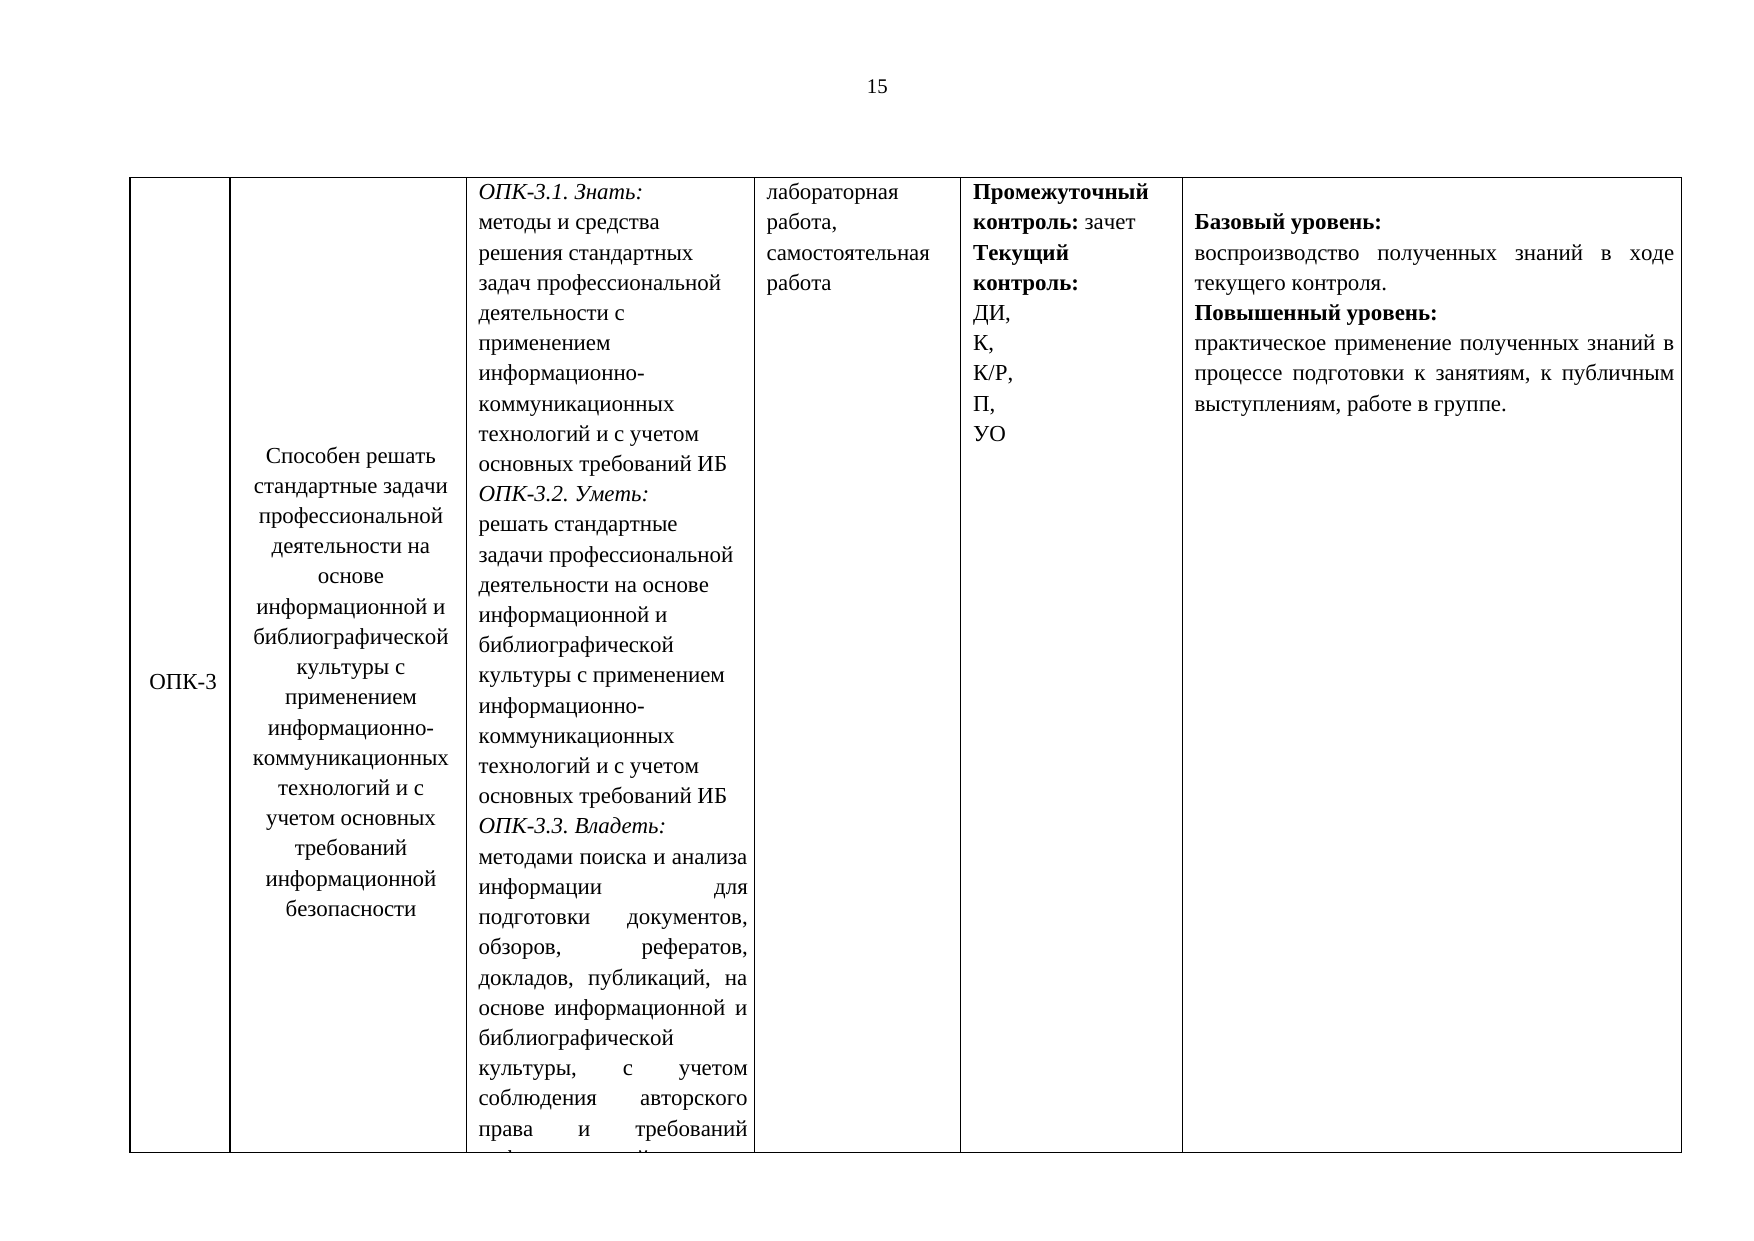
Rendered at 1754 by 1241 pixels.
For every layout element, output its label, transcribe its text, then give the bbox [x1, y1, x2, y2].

table_cell ОПК-3 [131, 178, 229, 1152]
table_cell Способен решать стандартные задачи профессиональной деятельности на основе информационной и библиографической культуры с применением информационно-коммуникационных технологий и с учетом основных требований информационной безопасности [231, 178, 466, 1152]
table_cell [961, 178, 1182, 1152]
table_cell Базовый уровень: воспроизводство полученных знаний в ходе текущего контроля. Повышенный уровень: практическое применение полученных знаний в процессе подготовки к занятиям, к публичным выступлениям, работе в группе. [1183, 178, 1681, 1152]
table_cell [755, 178, 960, 1152]
table_cell ОПК-3.1. Знать: методы и средства решения стандартных задач профессиональной деятельности с применением информационно-коммуникационных технологий и с учетом основных требований ИБ ОПК-3.2. Уметь: решать стандартные задачи профессиональной деятельности на основе информационной и библиографической культуры с применением информационно-коммуникационных технологий и с учетом основных требований ИБ ОПК-3.3. Владеть: методами поиска и анализа информации для подготовки документов, обзоров, рефератов, докладов, публикаций, на основе информационной и библиографической культуры, с учетом соблюдения авторского права и требований информационной безопасности. ОПК-3.3. Владеть: методами поиска и анализа информации для подготовки документов, обзоров, рефератов, докладов, публикаций, на основе информационной и библиографической культуры, с учетом соблюдения авторского права и требований информационной безопасности. [467, 178, 754, 1152]
